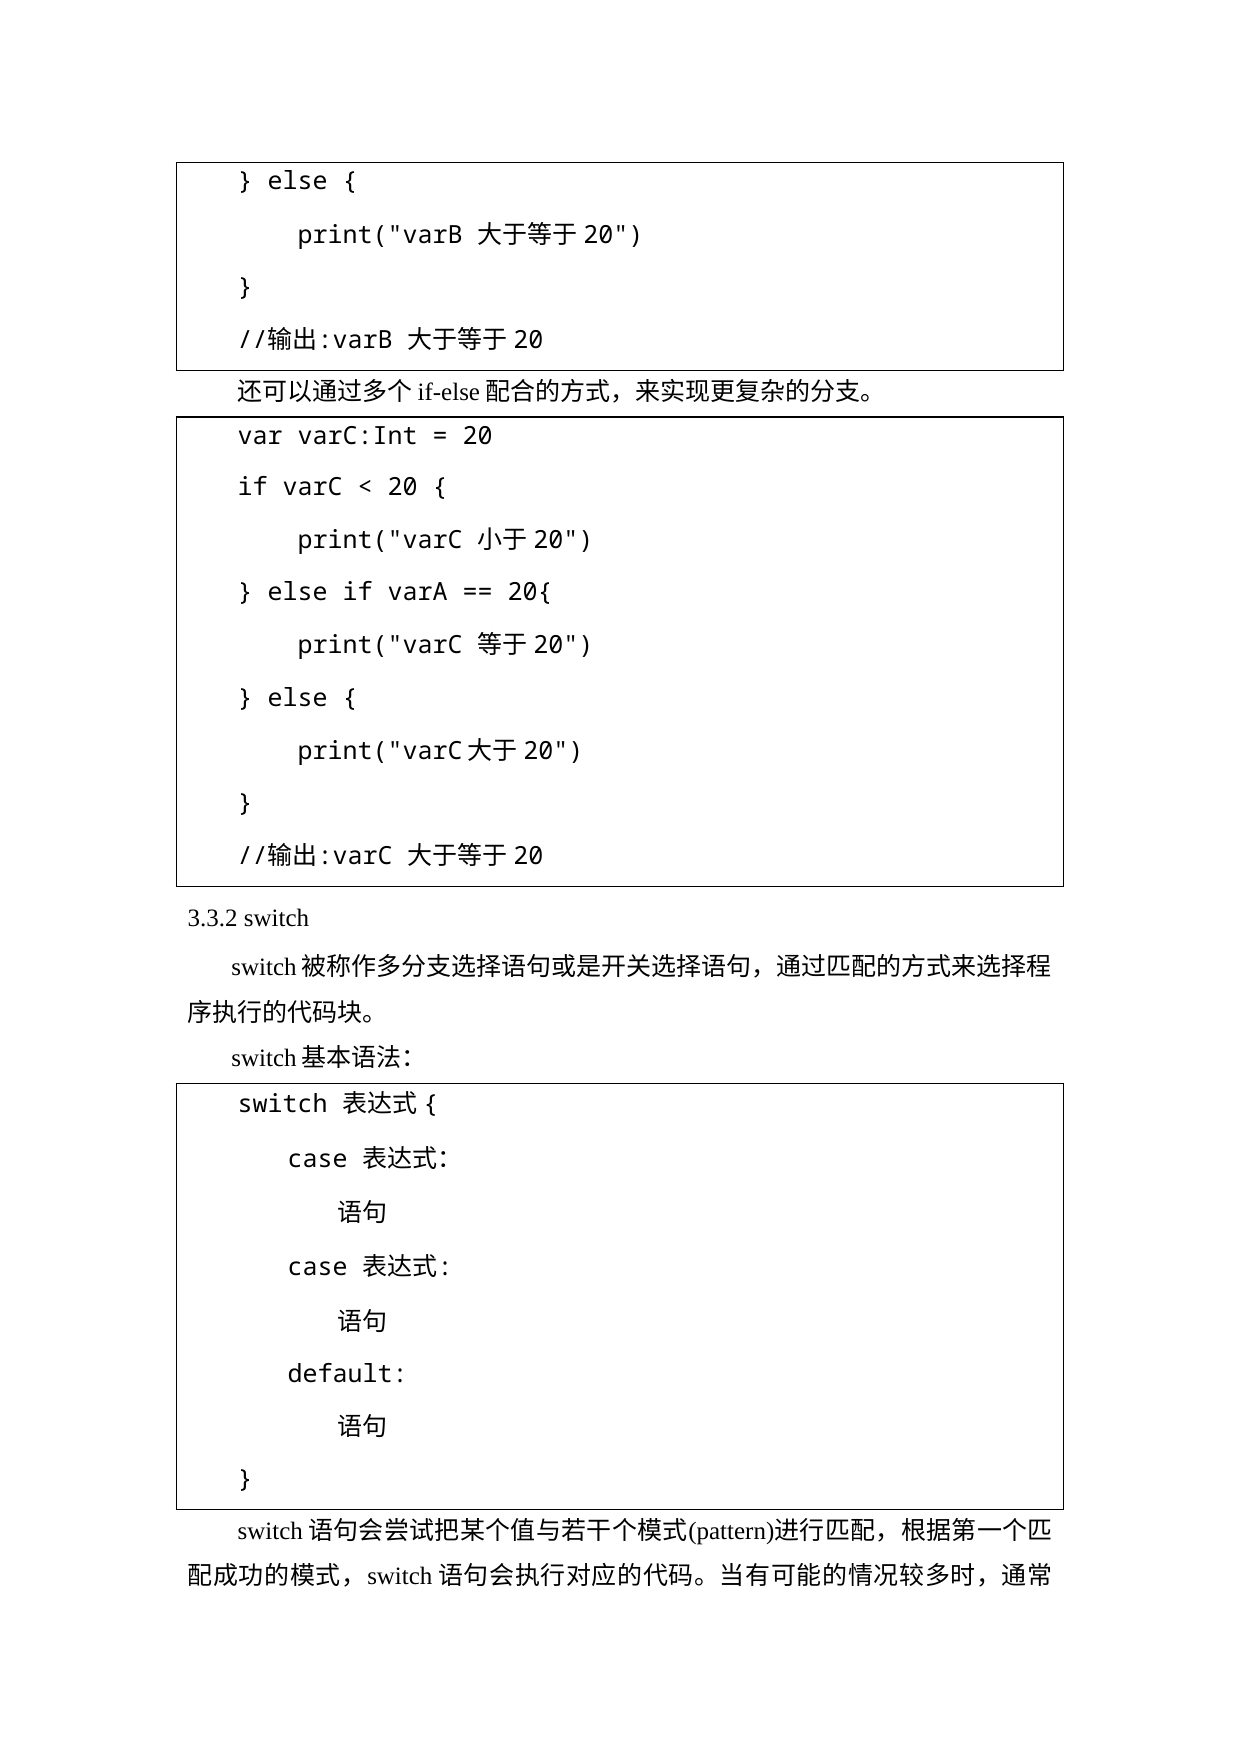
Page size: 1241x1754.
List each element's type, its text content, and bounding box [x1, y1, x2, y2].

subtitle 3.3.2 switch [187, 903, 1053, 932]
table_header switch 表达式 { case 表达式： 语句 case 表达式: 语句 default: 语句 } [177, 1084, 1063, 1509]
text switch语句会尝试把某个值与若干个模式(pattern)进行匹配，根据第一个匹配成功的模式，switch语句会执行对应的代码。当有可能的情况较多时，通常用switch语句替换if语句以简化代码，提高可读性。 [187, 1510, 1053, 1592]
text switch基本语法： [187, 1037, 1053, 1073]
text 还可以通过多个if-else配合的方式，来实现更复杂的分支。 [187, 371, 1053, 407]
text switch被称作多分支选择语句或是开关选择语句，通过匹配的方式来选择程序执行的代码块。 [187, 947, 1053, 1028]
table_header var varB:Int = 30 if varB < 20 { print("varB 小于 20") } else { print("varB 大于等于 20") } //输出:varB 大于等于 20 [177, 163, 1063, 370]
